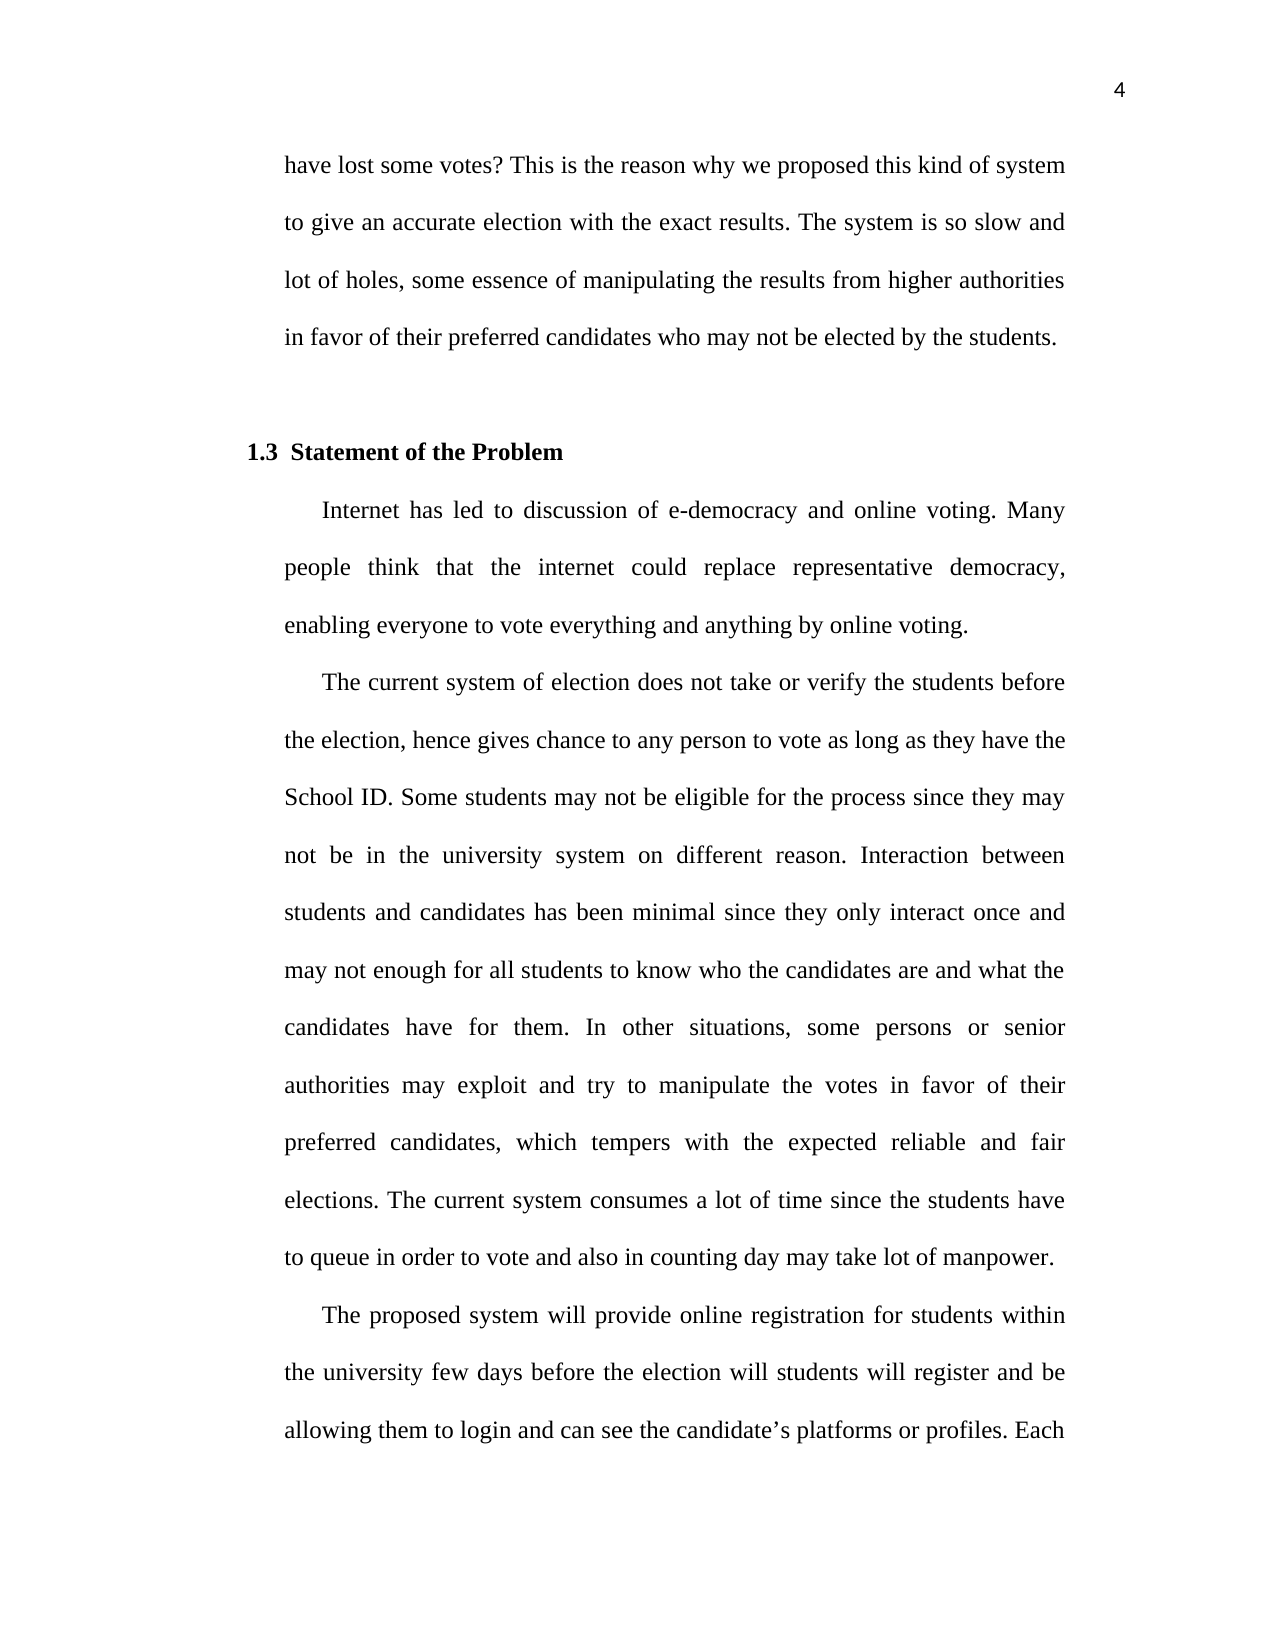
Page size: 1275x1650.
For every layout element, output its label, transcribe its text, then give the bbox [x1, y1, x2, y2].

list Statement of the Problem [247, 437, 1066, 466]
list Internet has led to discussion of e-democracy and online voting. Many people think that the internet could replace representative democracy, enabling everyone to vote everything and anything by online voting. [284, 495, 1066, 639]
list The current system of election does not take or verify the students before the election, hence gives chance to any person to vote as long as they have the School ID. Some students may not be eligible for the process since they may not be in the university system on different reason. Interaction between students and candidates has been minimal since they only interact once and may not enough for all students to know who the candidates are and what the candidates have for them. In other situations, some persons or senior authorities may exploit and try to manipulate the votes in favor of their preferred candidates, which tempers with the expected reliable and fair elections. The current system consumes a lot of time since the students have to queue in order to vote and also in counting day may take lot of manpower. [284, 667, 1066, 1271]
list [284, 1300, 1066, 1444]
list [284, 150, 1066, 351]
